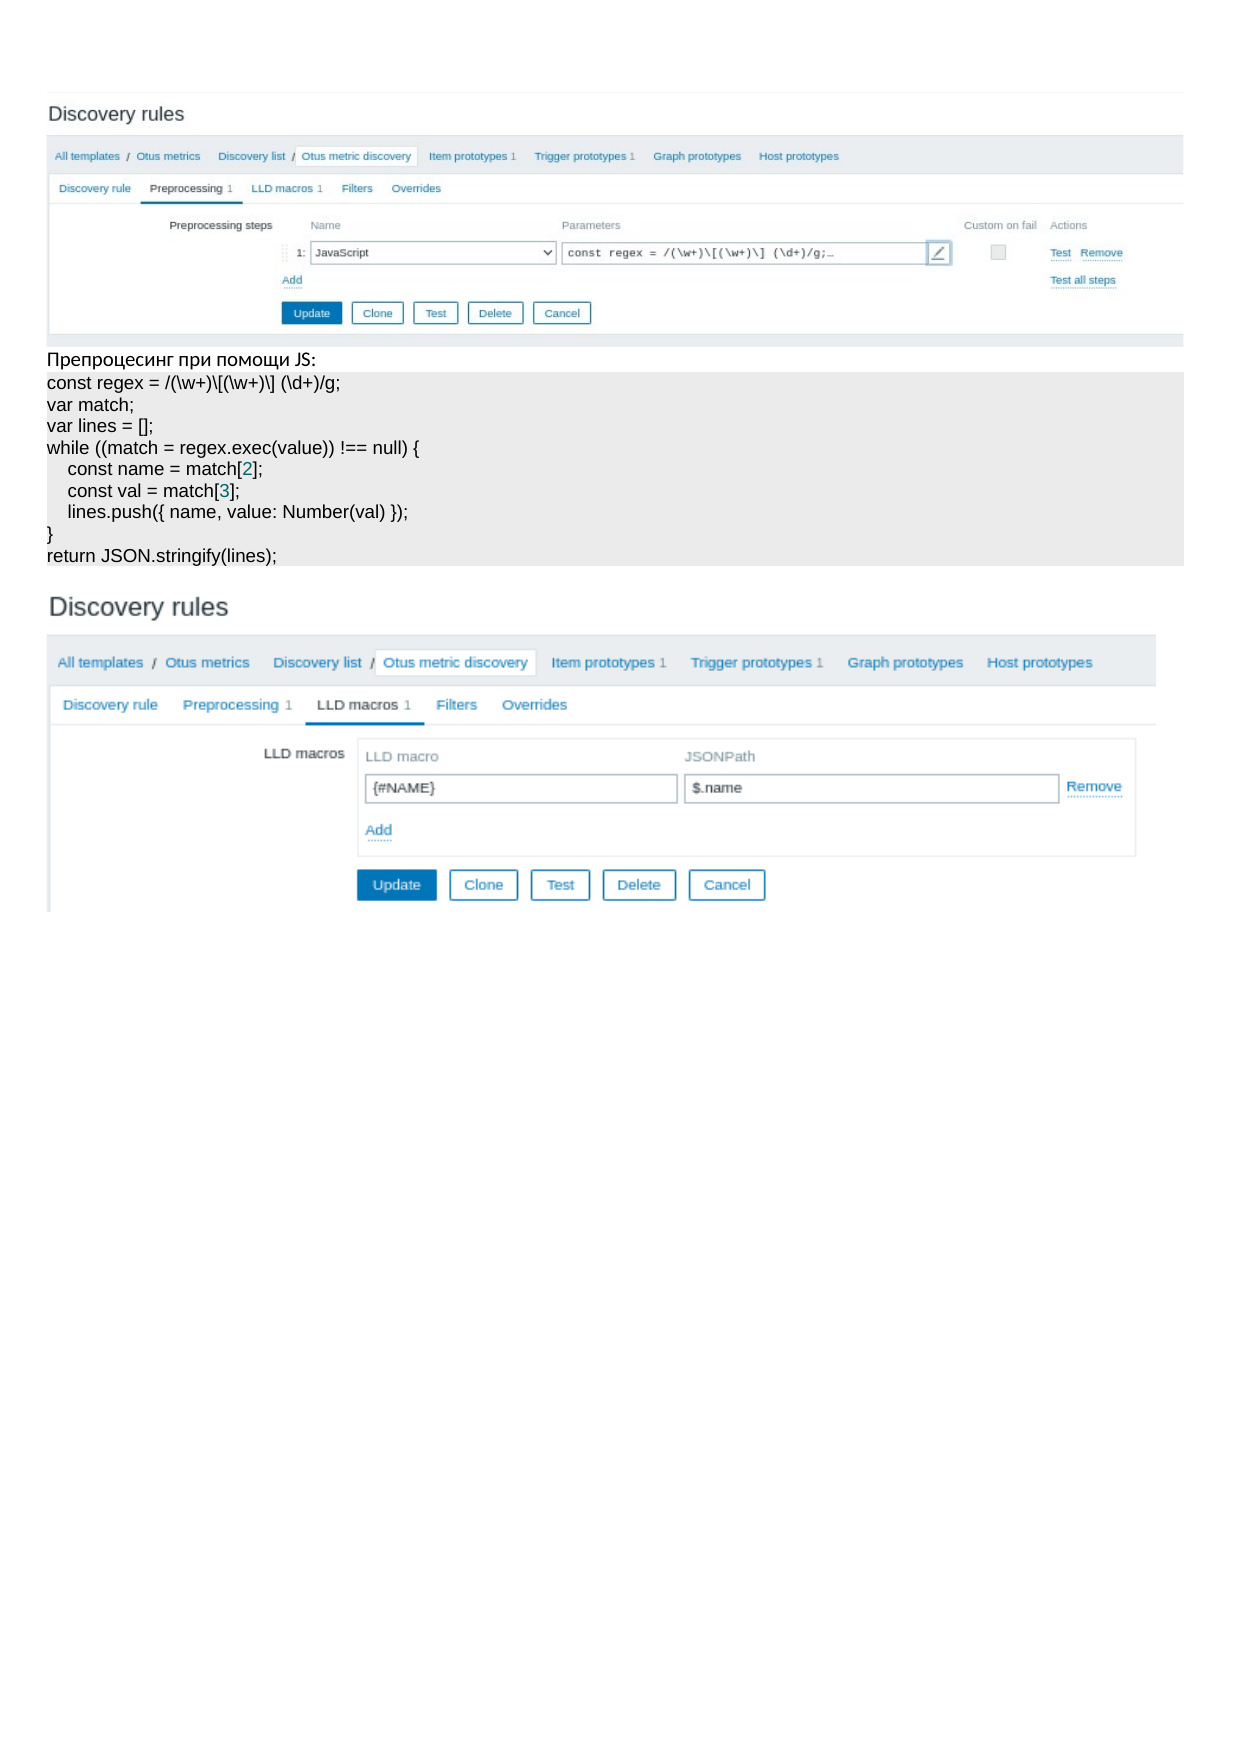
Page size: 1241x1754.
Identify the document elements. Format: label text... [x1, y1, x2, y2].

text } [47, 523, 1184, 544]
text while ((match = regex.exec(value)) !== null) { [47, 437, 1184, 458]
text return JSON.stringify(lines); [47, 544, 1184, 566]
picture [46, 92, 1184, 347]
text lines.push({ name, value: Number(val) }); [47, 501, 1184, 523]
text var match; [47, 393, 1184, 415]
text Препроцесинг при помощи JS: [47, 347, 1184, 372]
text const val = match[3]; [47, 480, 1184, 501]
text var lines = []; [47, 415, 1184, 437]
text const name = match[2]; [47, 458, 1184, 480]
text const regex = /(\w+)\[(\w+)\] (\d+)/g; [47, 372, 1184, 393]
picture [46, 591, 1157, 912]
